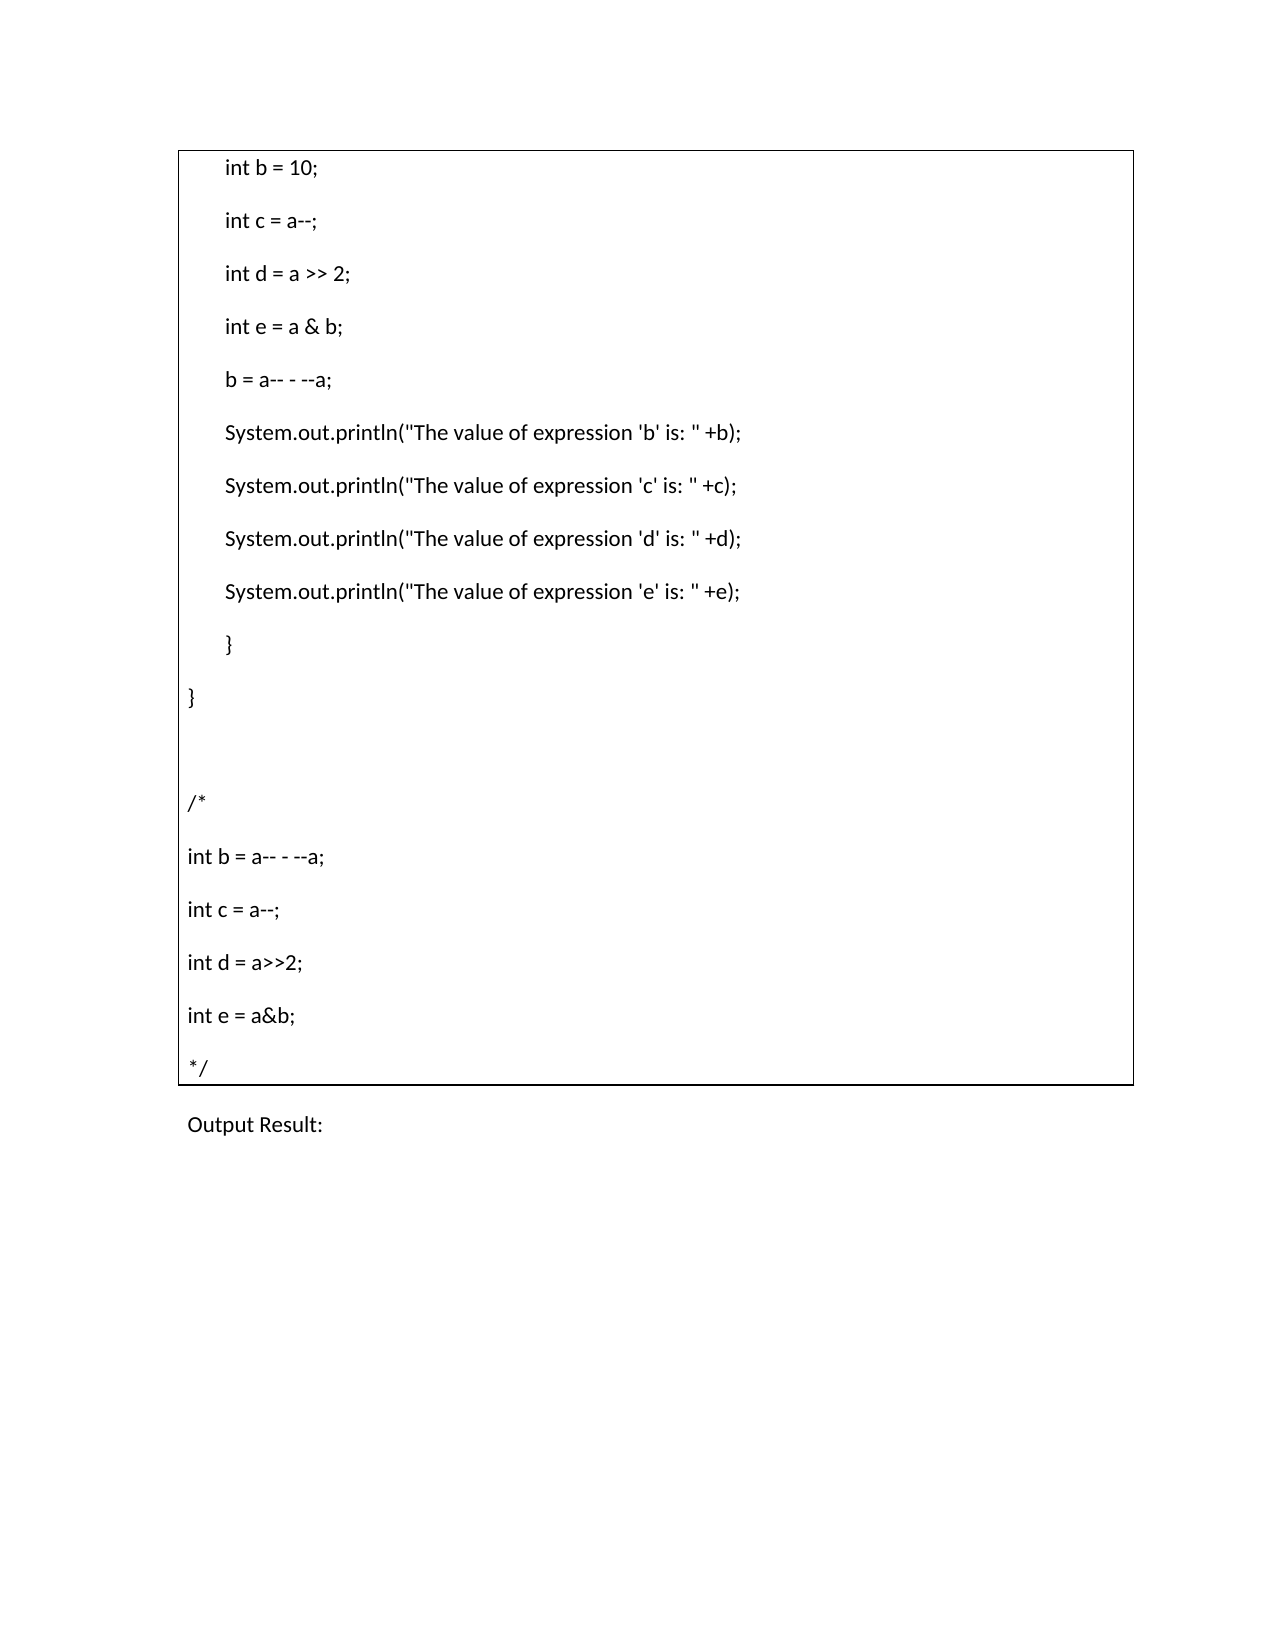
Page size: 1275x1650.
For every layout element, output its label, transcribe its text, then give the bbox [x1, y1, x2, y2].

text System.out.println("The value of expression 'b' is: " +b); [179, 415, 1133, 446]
text System.out.println("The value of expression 'c' is: " +c); [179, 468, 1133, 499]
text Output Result: [187, 1111, 1125, 1139]
text b = a-- - --a; [179, 362, 1133, 393]
text System.out.println("The value of expression 'e' is: " +e); [179, 574, 1133, 605]
text int c = a--; [179, 203, 1133, 234]
text int c = a--; [179, 892, 1133, 923]
text } [179, 627, 1133, 658]
text int b = a-- - --a; [179, 839, 1133, 870]
text */ [179, 1051, 1133, 1084]
text int e = a&b; [179, 998, 1133, 1029]
text System.out.println("The value of expression 'd' is: " +d); [179, 521, 1133, 552]
text int e = a & b; [179, 309, 1133, 340]
text /* [179, 786, 1133, 817]
text int d = a >> 2; [179, 256, 1133, 287]
text int d = a>>2; [179, 945, 1133, 976]
text } [179, 680, 1133, 711]
text int b = 10; [179, 151, 1133, 181]
